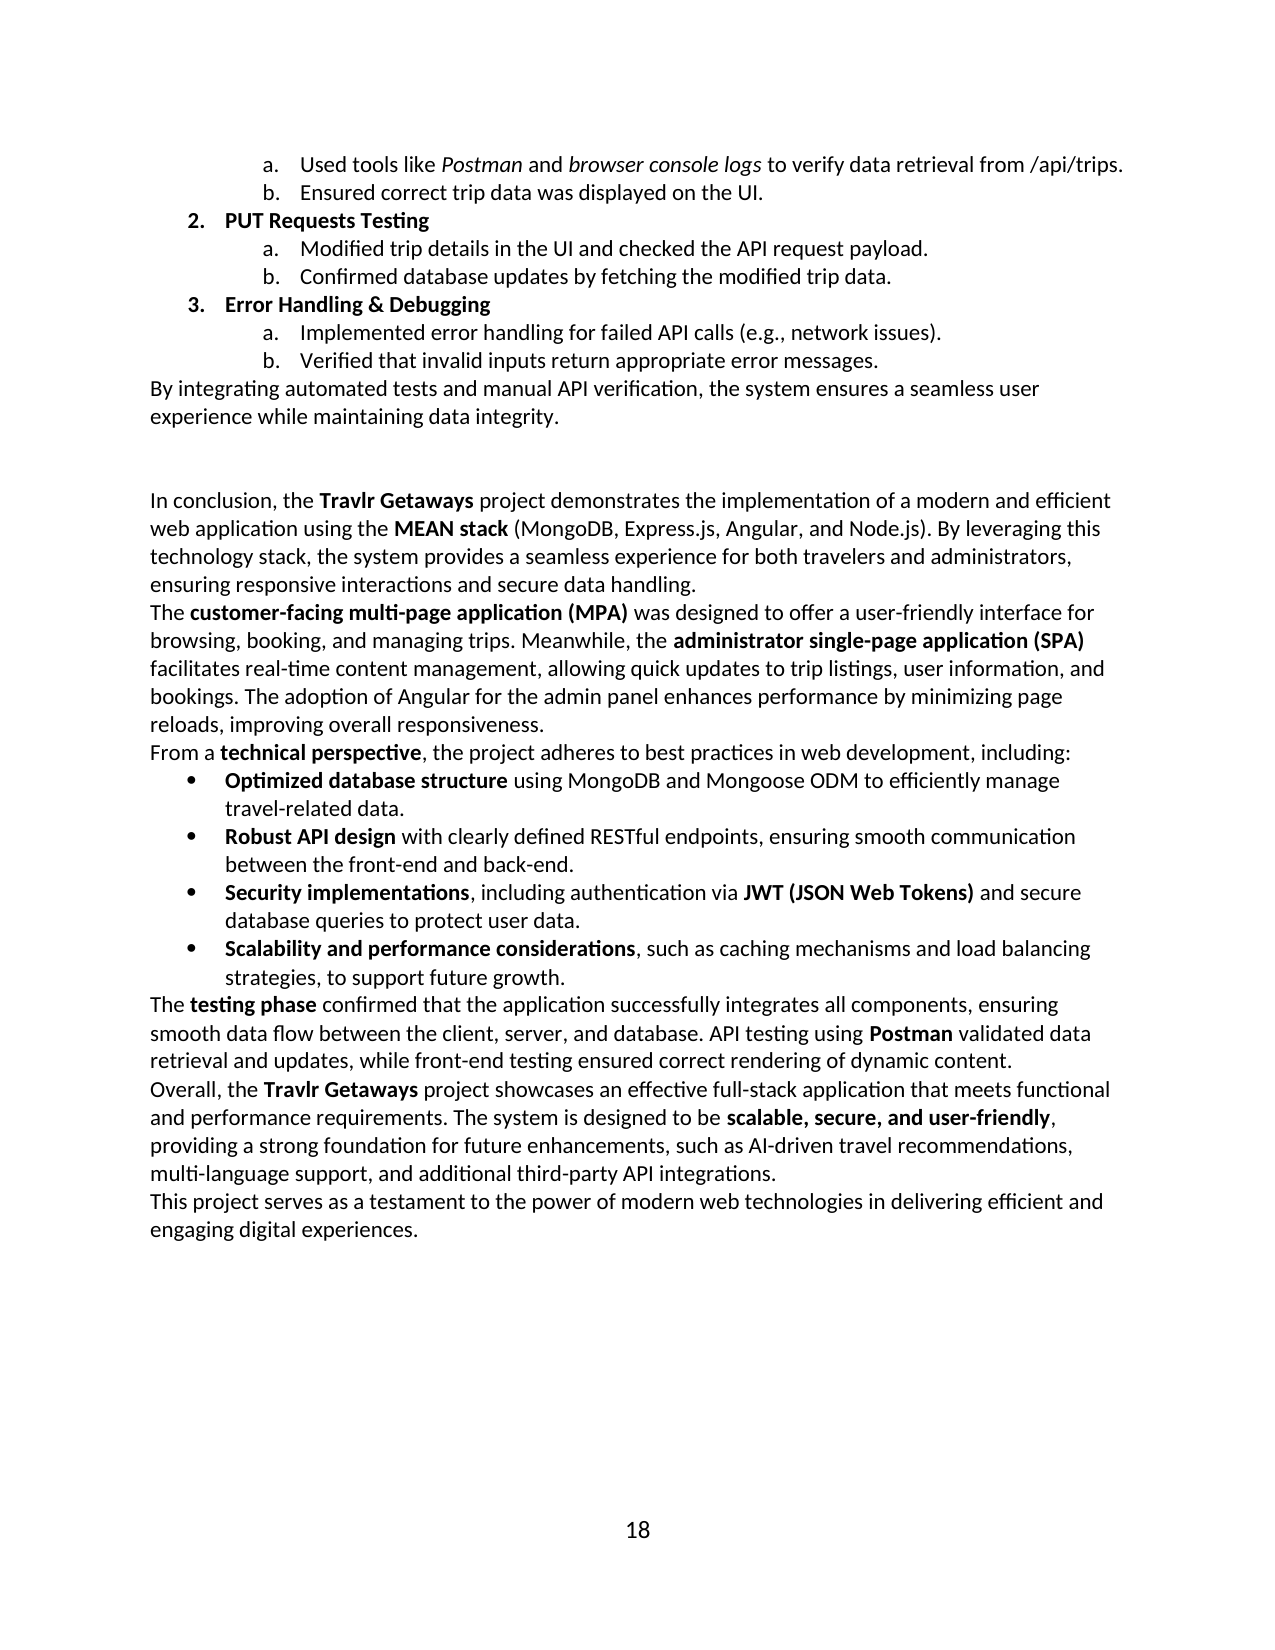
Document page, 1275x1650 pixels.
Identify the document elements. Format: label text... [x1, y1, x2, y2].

list Implemented error handling for failed API calls (e.g., network issues). [262, 318, 1125, 346]
text By integrating automated tests and manual API verification, the system ensures a seamless user experience while maintaining data integrity. [150, 374, 1125, 430]
text This project serves as a testament to the power of modern web technologies in delivering efficient and engaging digital experiences. [150, 1187, 1125, 1243]
list Scalability and performance considerations, such as caching mechanisms and load balancing strategies, to support future growth. [187, 934, 1125, 991]
list Verified that invalid inputs return appropriate error messages. [262, 346, 1125, 374]
text In conclusion, the Travlr Getaways project demonstrates the implementation of a modern and efficient web application using the MEAN stack (MongoDB, Express.js, Angular, and Node.js). By leveraging this technology stack, the system provides a seamless experience for both travelers and administrators, ensuring responsive interactions and secure data handling. [150, 486, 1125, 598]
text The customer-facing multi-page application (MPA) was designed to offer a user-friendly interface for browsing, booking, and managing trips. Meanwhile, the administrator single-page application (SPA) facilitates real-time content management, allowing quick updates to trip listings, user information, and bookings. The adoption of Angular for the admin panel enhances performance by minimizing page reloads, improving overall responsiveness. [150, 598, 1125, 738]
list Robust API design with clearly defined RESTful endpoints, ensuring smooth communication between the front-end and back-end. [187, 822, 1125, 878]
text Overall, the Travlr Getaways project showcases an effective full-stack application that meets functional and performance requirements. The system is designed to be scalable, secure, and user-friendly, providing a strong foundation for future enhancements, such as AI-driven travel recommendations, multi-language support, and additional third-party API integrations. [150, 1075, 1125, 1187]
list Used tools like Postman and browser console logs to verify data retrieval from /api/trips. [262, 150, 1125, 178]
list Error Handling & Debugging [187, 290, 1125, 318]
list PUT Requests Testing [187, 206, 1125, 234]
list Modified trip details in the UI and checked the API request payload. [262, 234, 1125, 262]
list Confirmed database updates by fetching the modified trip data. [262, 262, 1125, 290]
text From a technical perspective, the project adheres to best practices in web development, including: [150, 738, 1125, 766]
text The testing phase confirmed that the application successfully integrates all components, ensuring smooth data flow between the client, server, and database. API testing using Postman validated data retrieval and updates, while front-end testing ensured correct rendering of dynamic content. [150, 991, 1125, 1075]
list Ensured correct trip data was displayed on the UI. [262, 178, 1125, 206]
list Optimized database structure using MongoDB and Mongoose ODM to efficiently manage travel-related data. [187, 766, 1125, 822]
list Security implementations, including authentication via JWT (JSON Web Tokens) and secure database queries to protect user data. [187, 878, 1125, 934]
